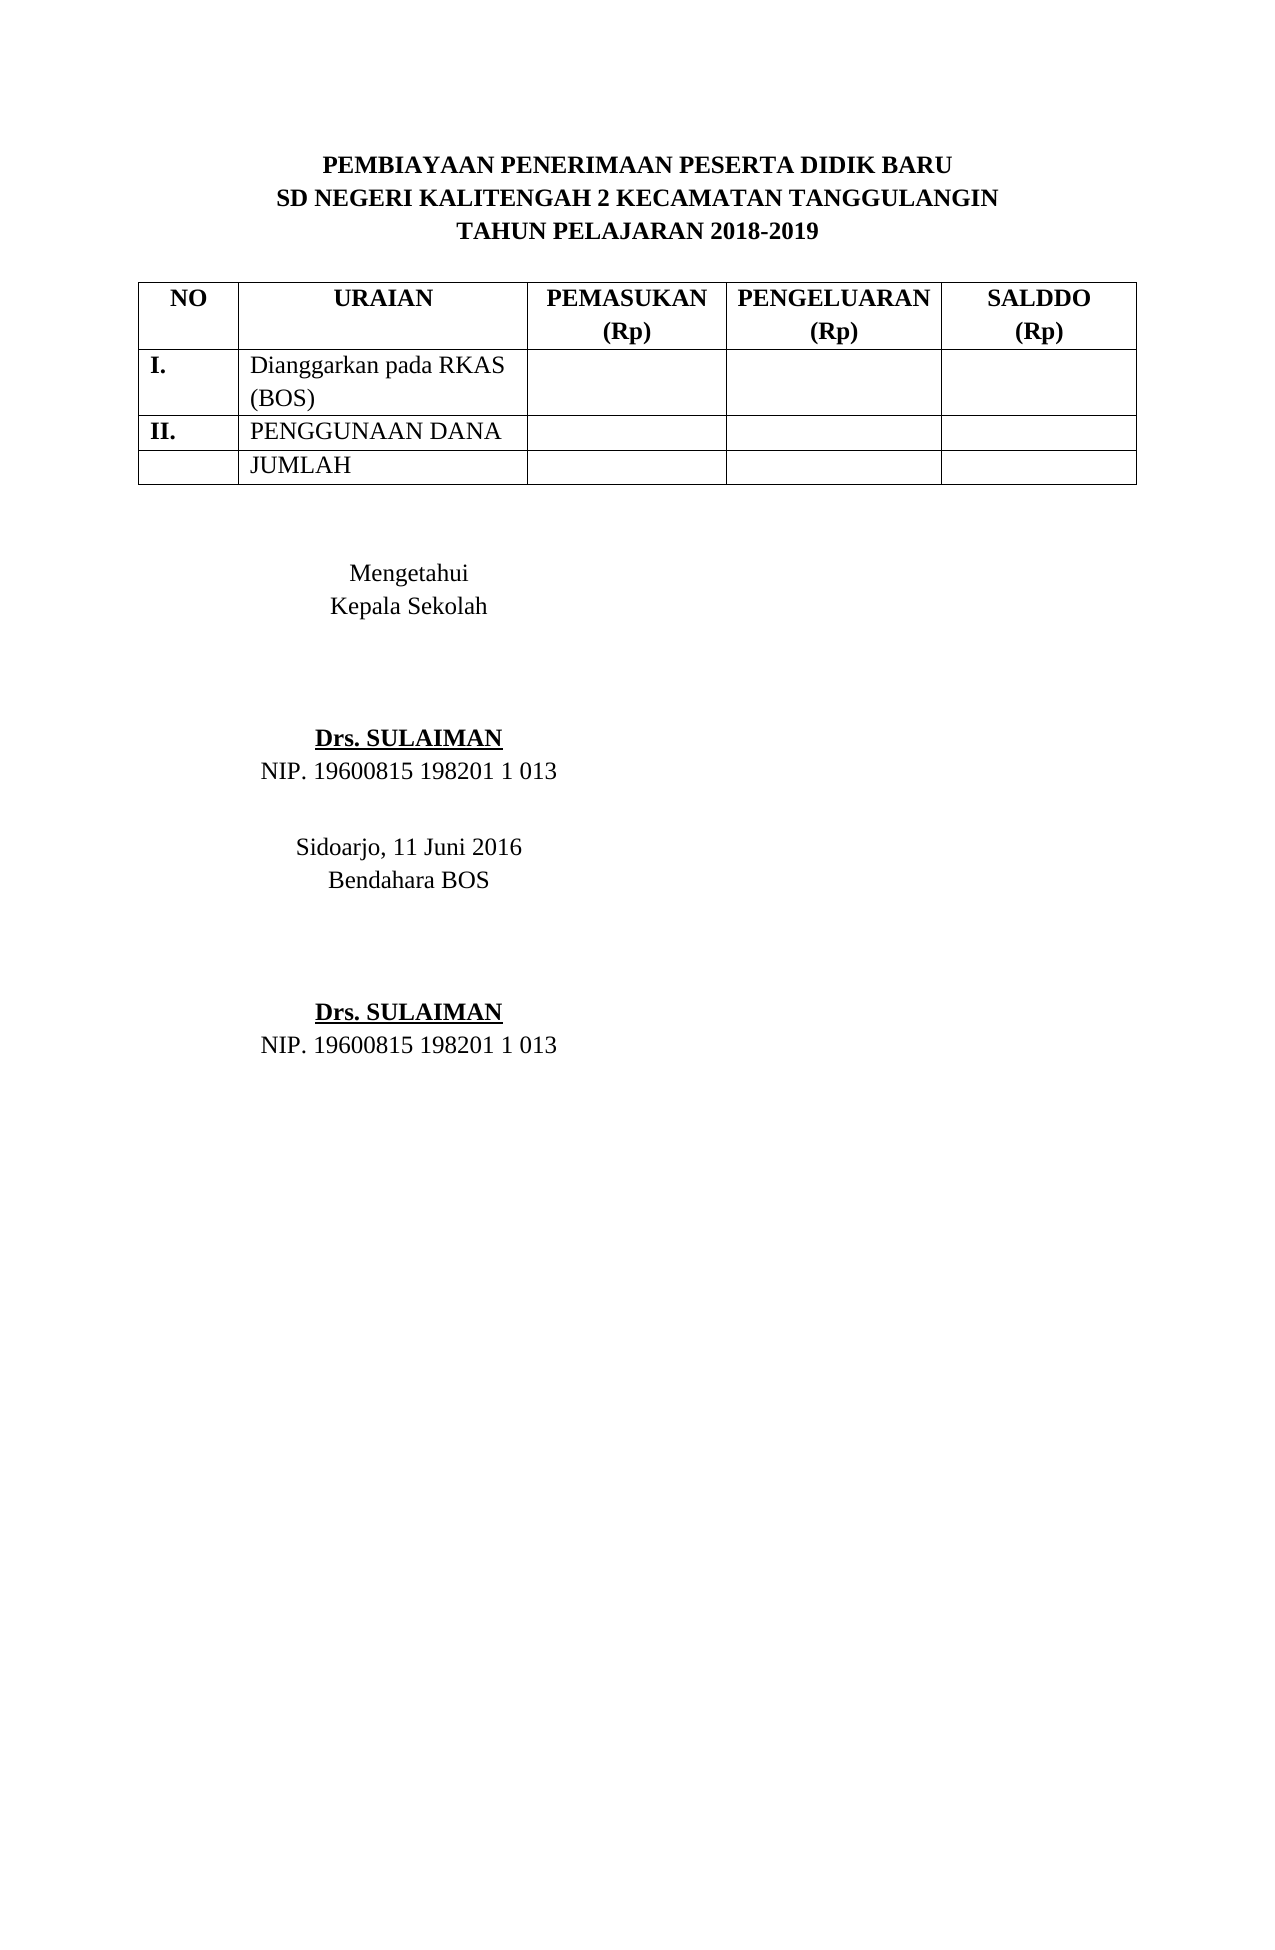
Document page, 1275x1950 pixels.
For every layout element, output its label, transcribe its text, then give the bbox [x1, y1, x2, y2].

table_cell [942, 416, 1136, 449]
table_cell Dianggarkan pada RKAS (BOS) [239, 350, 527, 415]
table_cell PENGGUNAAN DANA [239, 416, 527, 449]
table_cell JUMLAH [239, 451, 527, 483]
table_header SALDDO (Rp) [942, 283, 1136, 349]
table_cell I. [139, 350, 238, 415]
text TAHUN PELAJARAN 2018-2019 [150, 216, 1125, 245]
table_cell [727, 451, 941, 483]
table_cell [727, 416, 941, 449]
table_cell [528, 451, 726, 483]
table_header URAIAN [239, 283, 527, 349]
table_header PEMASUKAN (Rp) [528, 283, 726, 349]
text SD NEGERI KALITENGAH 2 KECAMATAN TANGGULANGIN [150, 183, 1125, 212]
table_cell [727, 350, 941, 415]
table_cell II. [139, 416, 238, 449]
table_cell [942, 451, 1136, 483]
table_cell [942, 350, 1136, 415]
table_header PENGELUARAN (Rp) [727, 283, 941, 349]
table_cell [528, 416, 726, 449]
table_cell [139, 451, 238, 483]
text PEMBIAYAAN PENERIMAAN PESERTA DIDIK BARU [150, 150, 1125, 179]
table_cell [528, 350, 726, 415]
table_header NO [139, 283, 238, 349]
